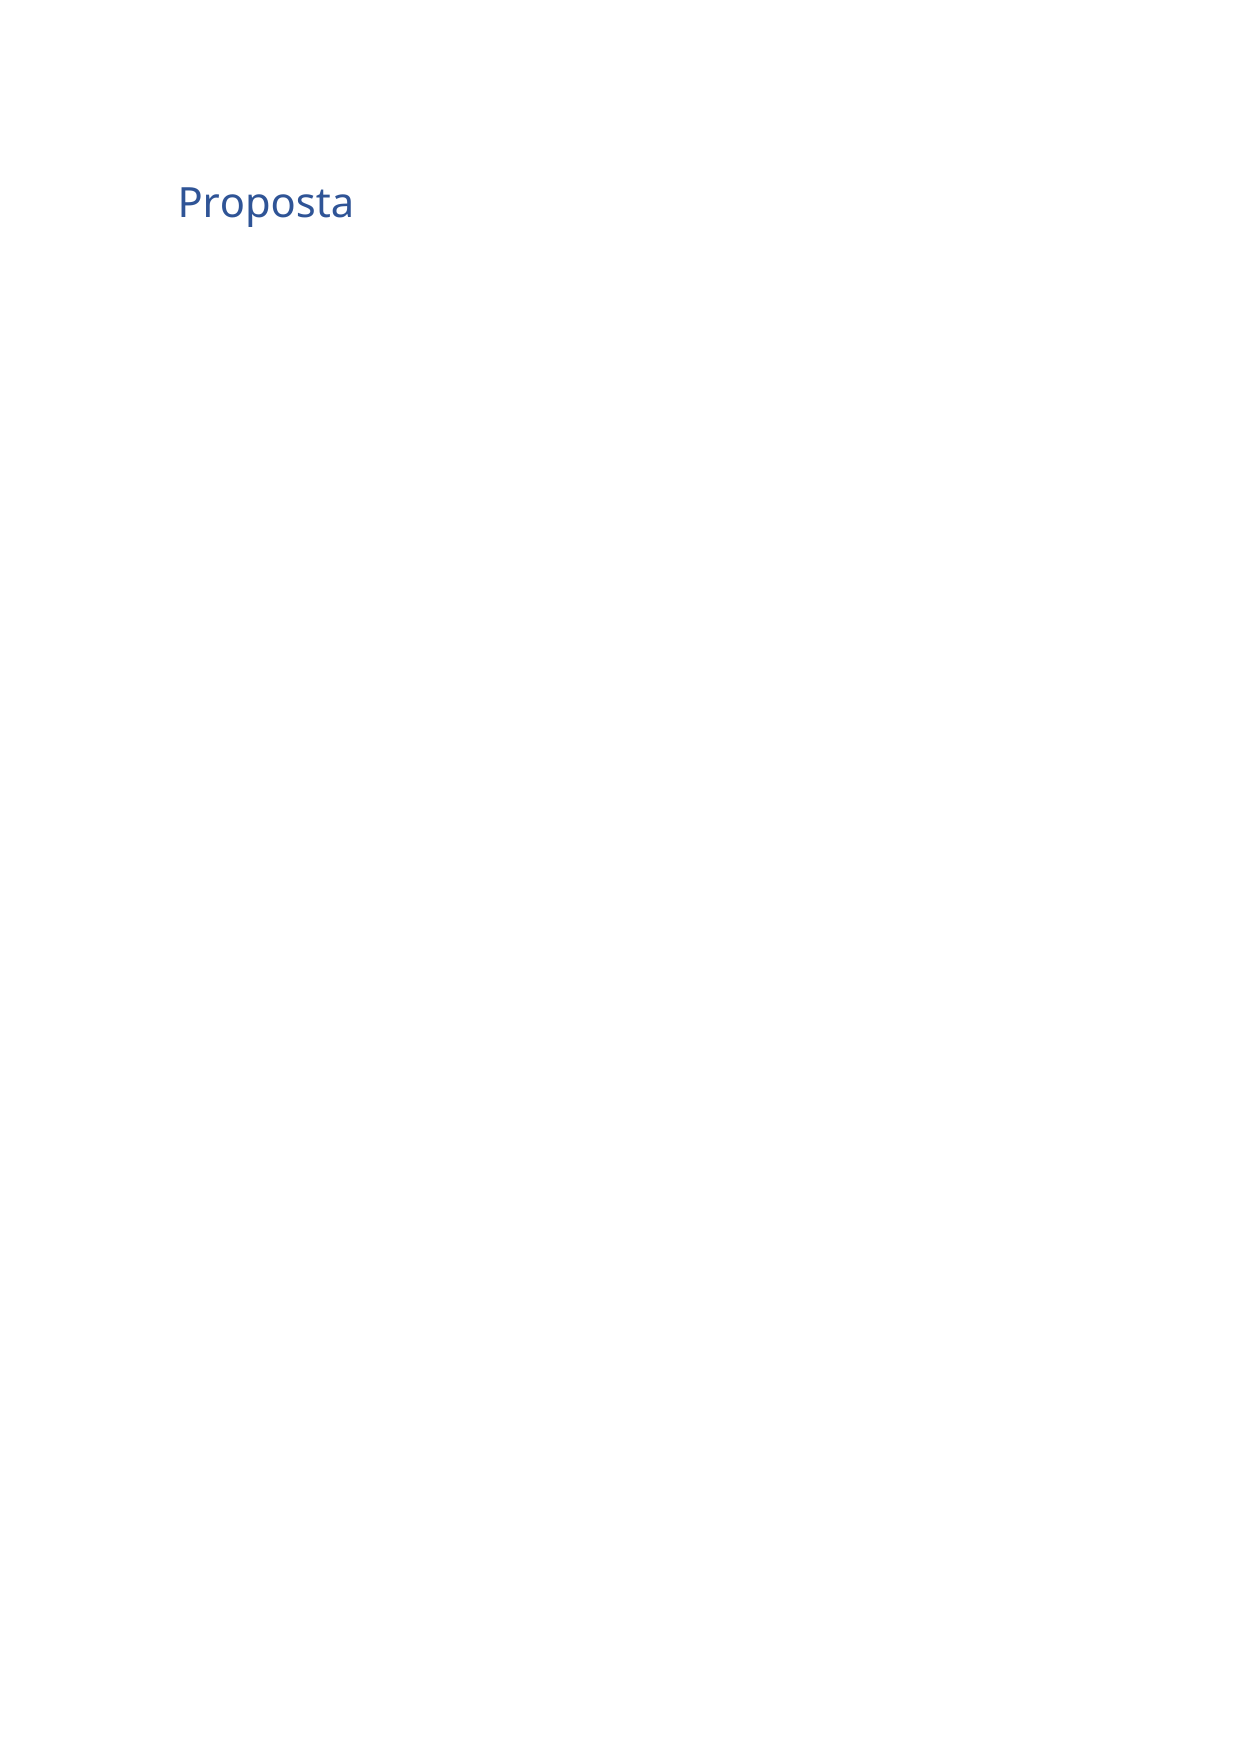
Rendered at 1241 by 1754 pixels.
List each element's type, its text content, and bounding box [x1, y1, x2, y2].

subtitle Proposta [177, 173, 1063, 229]
